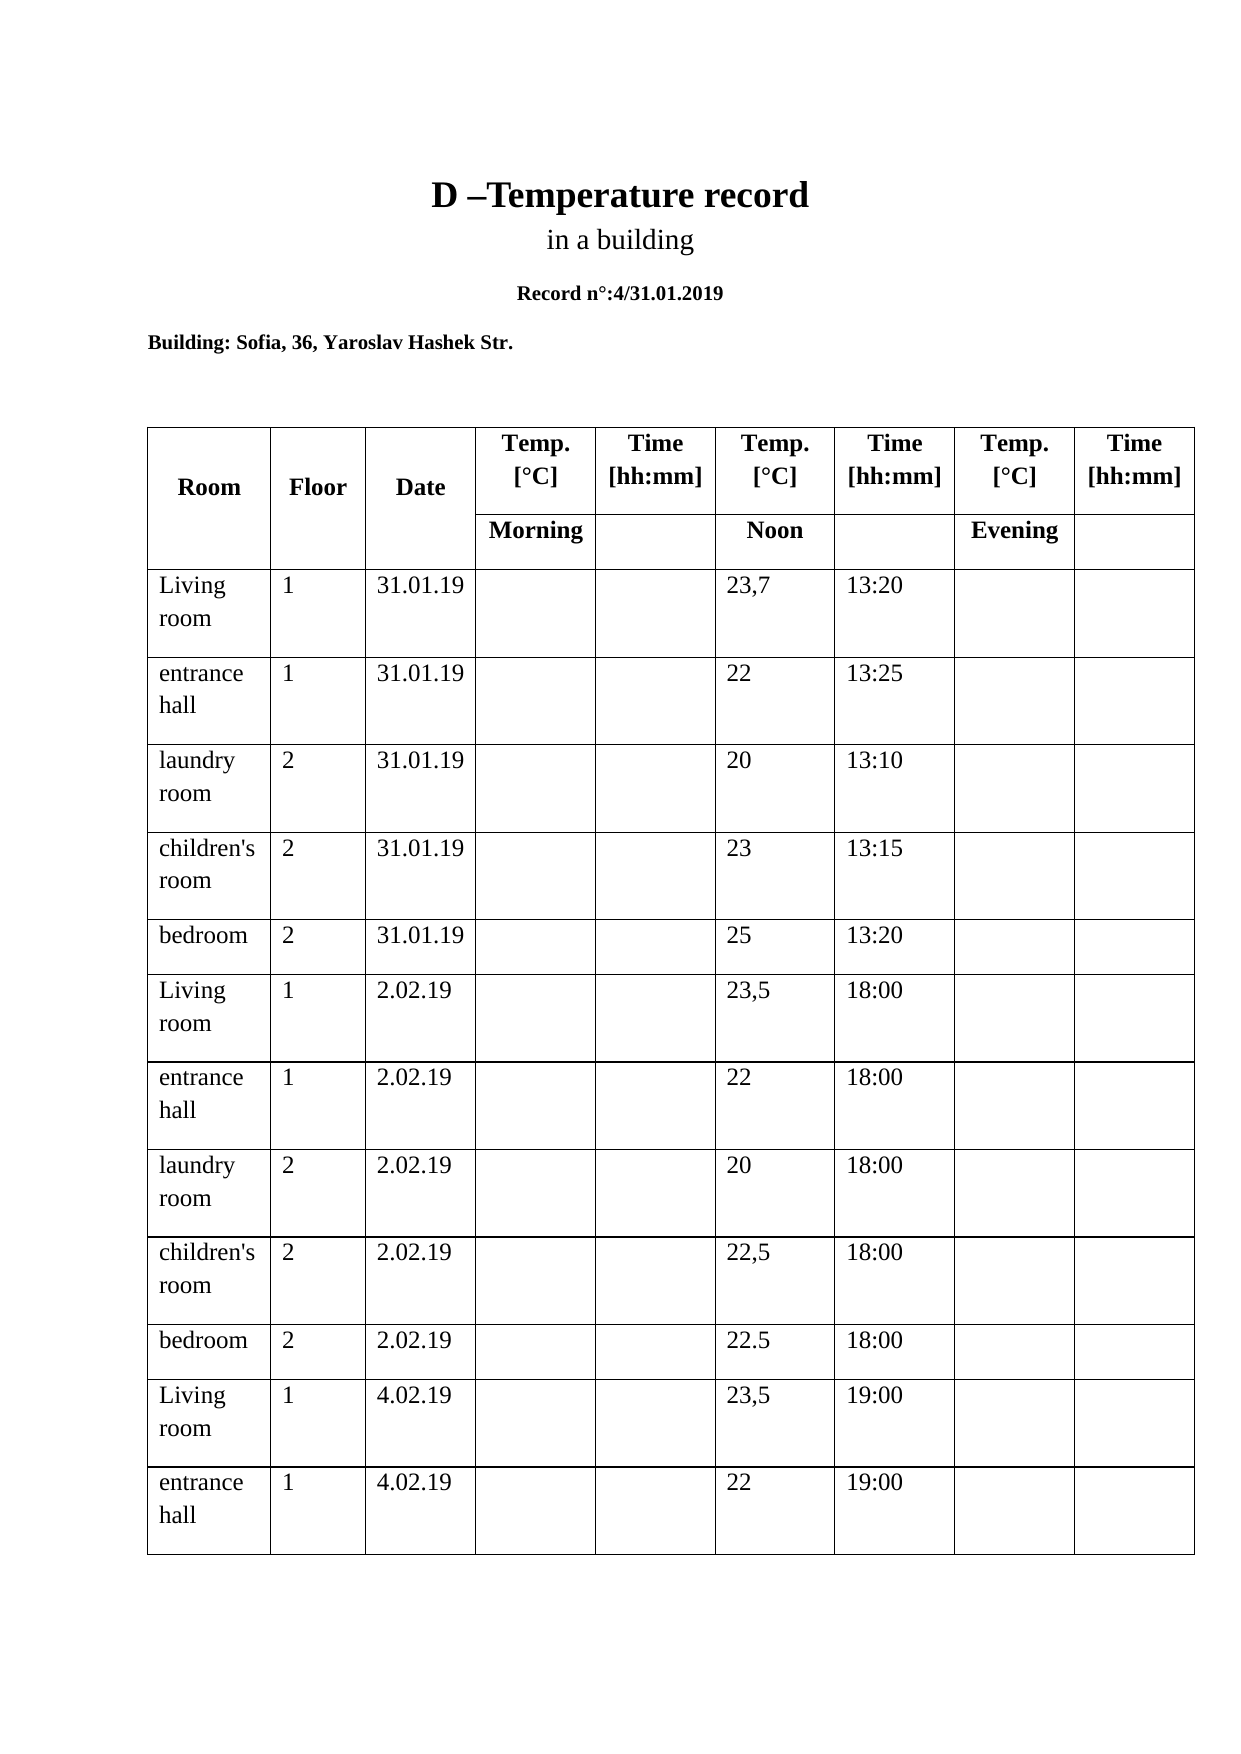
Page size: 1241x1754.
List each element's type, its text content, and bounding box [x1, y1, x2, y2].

table_cell 2 [271, 1150, 365, 1236]
table_cell Living room [148, 975, 270, 1061]
table_cell 18:00 [835, 1150, 954, 1236]
table_cell [476, 1325, 595, 1379]
table_cell 31.01.19 [366, 920, 475, 974]
table_cell [955, 1468, 1074, 1554]
table_cell [596, 570, 715, 657]
table_cell [596, 1380, 715, 1466]
table_header Room [148, 428, 270, 569]
table_cell 23,7 [716, 570, 834, 657]
table_cell 13:20 [835, 920, 954, 974]
table_cell entrance hall [148, 1063, 270, 1149]
table_header Floor [271, 428, 365, 569]
table_cell [955, 920, 1074, 974]
table_cell [1075, 570, 1194, 657]
table_cell 4.02.19 [366, 1380, 475, 1466]
table_cell [955, 1063, 1074, 1149]
table_cell Evening [955, 515, 1074, 569]
table_cell children's room [148, 1238, 270, 1324]
table_cell [476, 975, 595, 1061]
table_cell 22,5 [716, 1238, 834, 1324]
table_header Time [hh:mm] [1075, 428, 1194, 514]
table_cell [596, 833, 715, 919]
table_cell entrance hall [148, 1468, 270, 1554]
table_cell [1075, 833, 1194, 919]
table_cell laundry room [148, 745, 270, 832]
table_cell [1075, 515, 1194, 569]
table_cell [1075, 745, 1194, 832]
table_cell [476, 658, 595, 744]
table_cell [955, 833, 1074, 919]
table_cell 13:15 [835, 833, 954, 919]
table_cell [476, 833, 595, 919]
table_cell 19:00 [835, 1468, 954, 1554]
table_cell [596, 975, 715, 1061]
table_cell [596, 1063, 715, 1149]
table_cell 23 [716, 833, 834, 919]
table_cell 23,5 [716, 975, 834, 1061]
table_cell 31.01.19 [366, 570, 475, 657]
table_header Date [366, 428, 475, 569]
table_cell Noon [716, 515, 834, 569]
table_cell [1075, 1063, 1194, 1149]
table_cell 18:00 [835, 1063, 954, 1149]
table_cell 2 [271, 920, 365, 974]
table_cell 20 [716, 1150, 834, 1236]
table_cell 2.02.19 [366, 1238, 475, 1324]
table_cell 4.02.19 [366, 1468, 475, 1554]
table_cell [955, 975, 1074, 1061]
table_cell 22 [716, 1063, 834, 1149]
table_cell [476, 1380, 595, 1466]
table_cell 18:00 [835, 1325, 954, 1379]
table_cell [596, 1238, 715, 1324]
table_cell 2.02.19 [366, 1150, 475, 1236]
table_cell bedroom [148, 1325, 270, 1379]
table_cell 1 [271, 1468, 365, 1554]
table_cell [955, 745, 1074, 832]
table_cell [596, 658, 715, 744]
table_cell [596, 1325, 715, 1379]
table_cell 1 [271, 1380, 365, 1466]
table_cell 18:00 [835, 975, 954, 1061]
table_cell [596, 1468, 715, 1554]
table_header Time [hh:mm] [596, 428, 715, 514]
table_cell 31.01.19 [366, 745, 475, 832]
table_cell [476, 1063, 595, 1149]
table_cell entrance hall [148, 658, 270, 744]
table_cell 22 [716, 1468, 834, 1554]
table_cell [596, 1150, 715, 1236]
table_cell [596, 920, 715, 974]
subtitle D –Temperature record [148, 173, 1093, 216]
table_cell [955, 570, 1074, 657]
table_cell 2 [271, 1325, 365, 1379]
table_cell children's room [148, 833, 270, 919]
table_header Time [hh:mm] [835, 428, 954, 514]
table_cell 13:10 [835, 745, 954, 832]
table_cell [1075, 1325, 1194, 1379]
table_cell [835, 515, 954, 569]
table_header Temp. [°C] [476, 428, 595, 514]
table_cell [596, 515, 715, 569]
table_cell [955, 1380, 1074, 1466]
table_cell laundry room [148, 1150, 270, 1236]
table_cell [1075, 1150, 1194, 1236]
table_cell [1075, 1238, 1194, 1324]
table_cell 2.02.19 [366, 1325, 475, 1379]
table_cell Living room [148, 1380, 270, 1466]
table_cell [476, 1468, 595, 1554]
table_cell 31.01.19 [366, 658, 475, 744]
table_cell 23,5 [716, 1380, 834, 1466]
table_cell [955, 658, 1074, 744]
table_cell 31.01.19 [366, 833, 475, 919]
table_cell 1 [271, 570, 365, 657]
table_cell [596, 745, 715, 832]
table_cell bedroom [148, 920, 270, 974]
table_cell [1075, 975, 1194, 1061]
table_cell [955, 1238, 1074, 1324]
table_cell [476, 1150, 595, 1236]
table_cell 22.5 [716, 1325, 834, 1379]
table_cell 13:20 [835, 570, 954, 657]
table_cell [476, 745, 595, 832]
table_cell [1075, 1380, 1194, 1466]
table_cell Living room [148, 570, 270, 657]
table_cell [955, 1325, 1074, 1379]
table_cell [476, 570, 595, 657]
table_cell 20 [716, 745, 834, 832]
table_cell 22 [716, 658, 834, 744]
table_cell 1 [271, 1063, 365, 1149]
table_cell 13:25 [835, 658, 954, 744]
table_cell Morning [476, 515, 595, 569]
table_cell 2.02.19 [366, 975, 475, 1061]
table_cell [1075, 920, 1194, 974]
table_cell [955, 1150, 1074, 1236]
table_cell 1 [271, 658, 365, 744]
table_cell 2 [271, 833, 365, 919]
table_cell 25 [716, 920, 834, 974]
table_cell [1075, 1468, 1194, 1554]
table_cell 2 [271, 1238, 365, 1324]
table_cell 2 [271, 745, 365, 832]
table_cell [476, 920, 595, 974]
table_cell [476, 1238, 595, 1324]
table_header Temp. [°C] [955, 428, 1074, 514]
table_cell [1075, 658, 1194, 744]
table_cell 2.02.19 [366, 1063, 475, 1149]
table_cell 18:00 [835, 1238, 954, 1324]
text in a building [148, 222, 1093, 256]
table_header Temp. [°C] [716, 428, 834, 514]
text Building: Sofia, 36, Yaroslav Hashek Str. [148, 330, 1093, 354]
table_cell 1 [271, 975, 365, 1061]
table_cell 19:00 [835, 1380, 954, 1466]
text Record n°:4/31.01.2019 [148, 281, 1093, 305]
